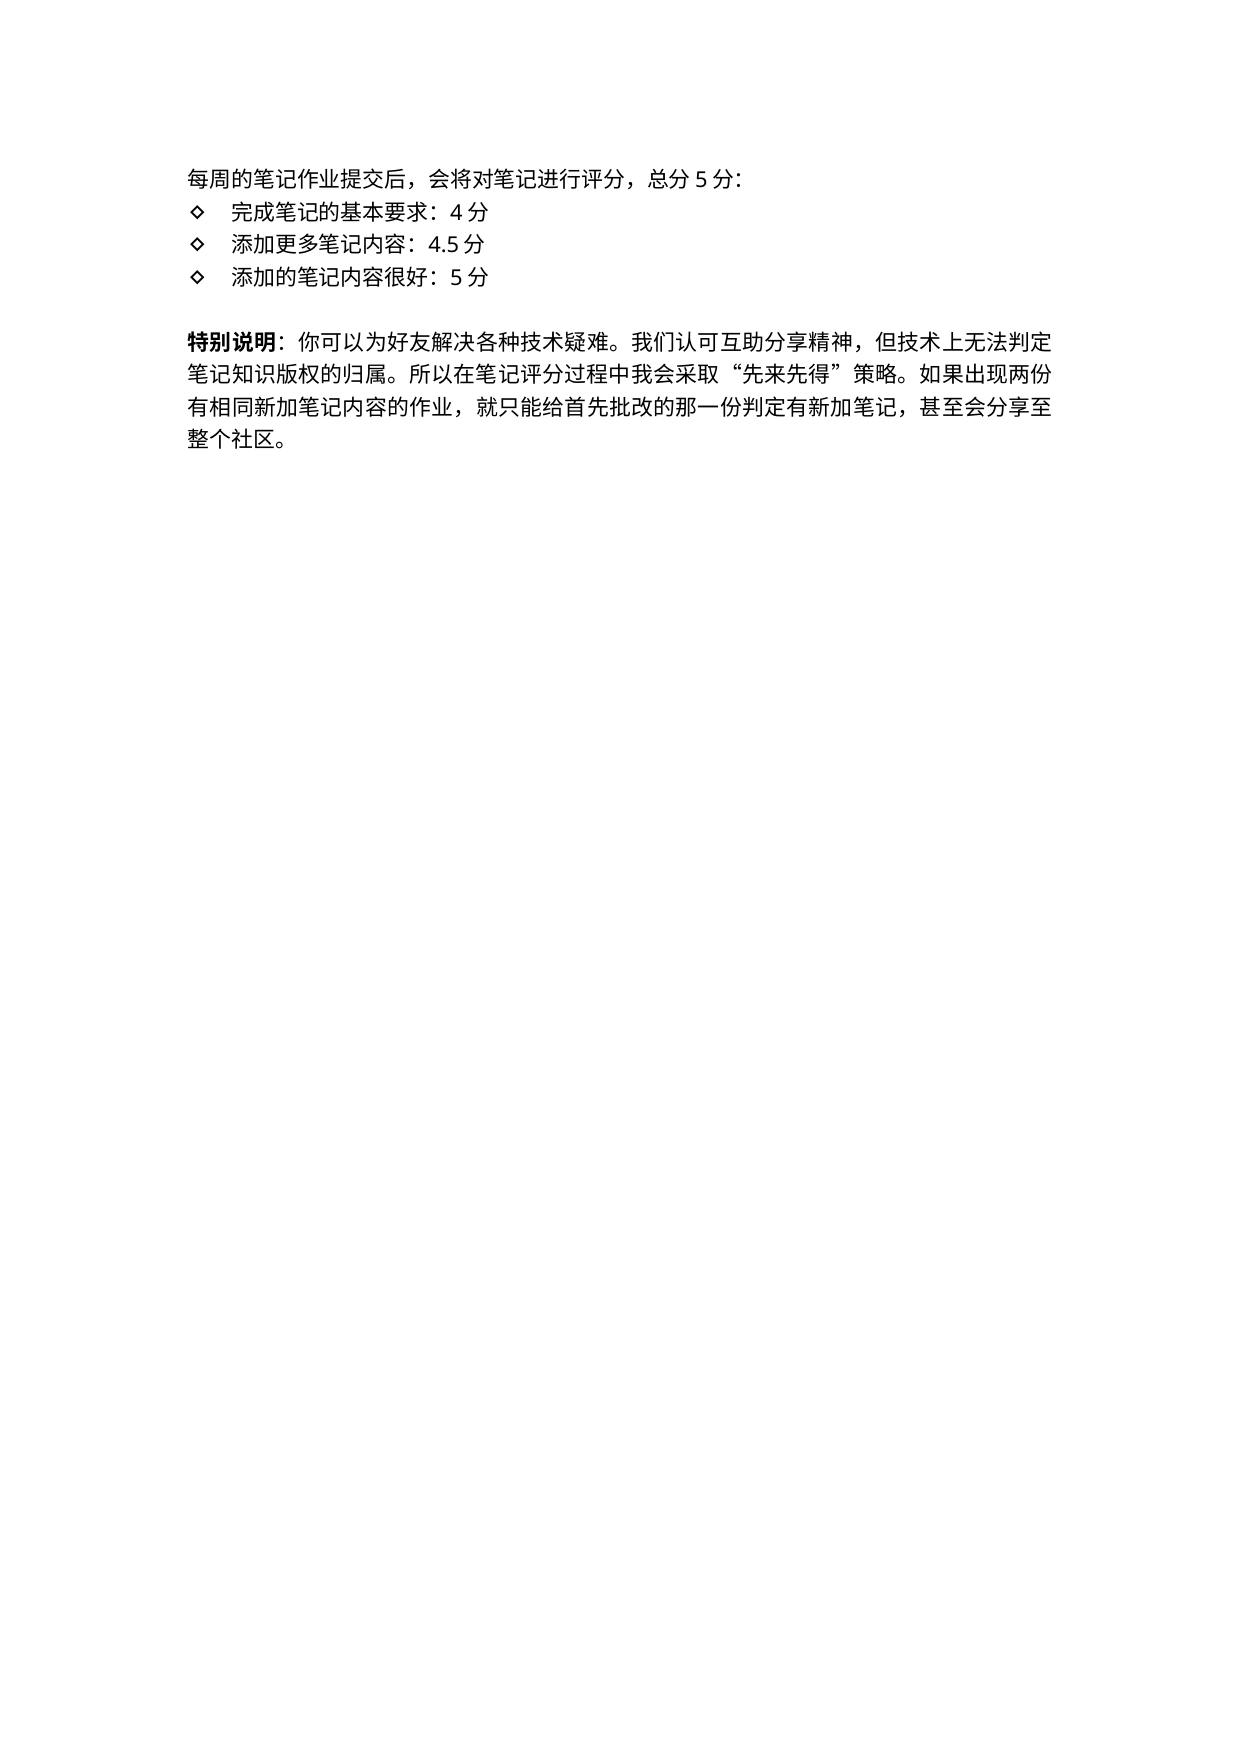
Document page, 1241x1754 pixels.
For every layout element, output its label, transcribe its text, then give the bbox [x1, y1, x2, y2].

list 添加的笔记内容很好：5分 [187, 259, 1053, 292]
list 完成笔记的基本要求：4分 [187, 194, 1053, 227]
text 每周的笔记作业提交后，会将对笔记进行评分，总分5分： [187, 162, 1053, 194]
text 特别说明：你可以为好友解决各种技术疑难。我们认可互助分享精神，但技术上无法判定笔记知识版权的归属。所以在笔记评分过程中我会采取“先来先得”策略。如果出现两份有相同新加笔记内容的作业，就只能给首先批改的那一份判定有新加笔记，甚至会分享至整个社区。 [187, 324, 1053, 454]
list 添加更多笔记内容：4.5分 [187, 227, 1053, 259]
